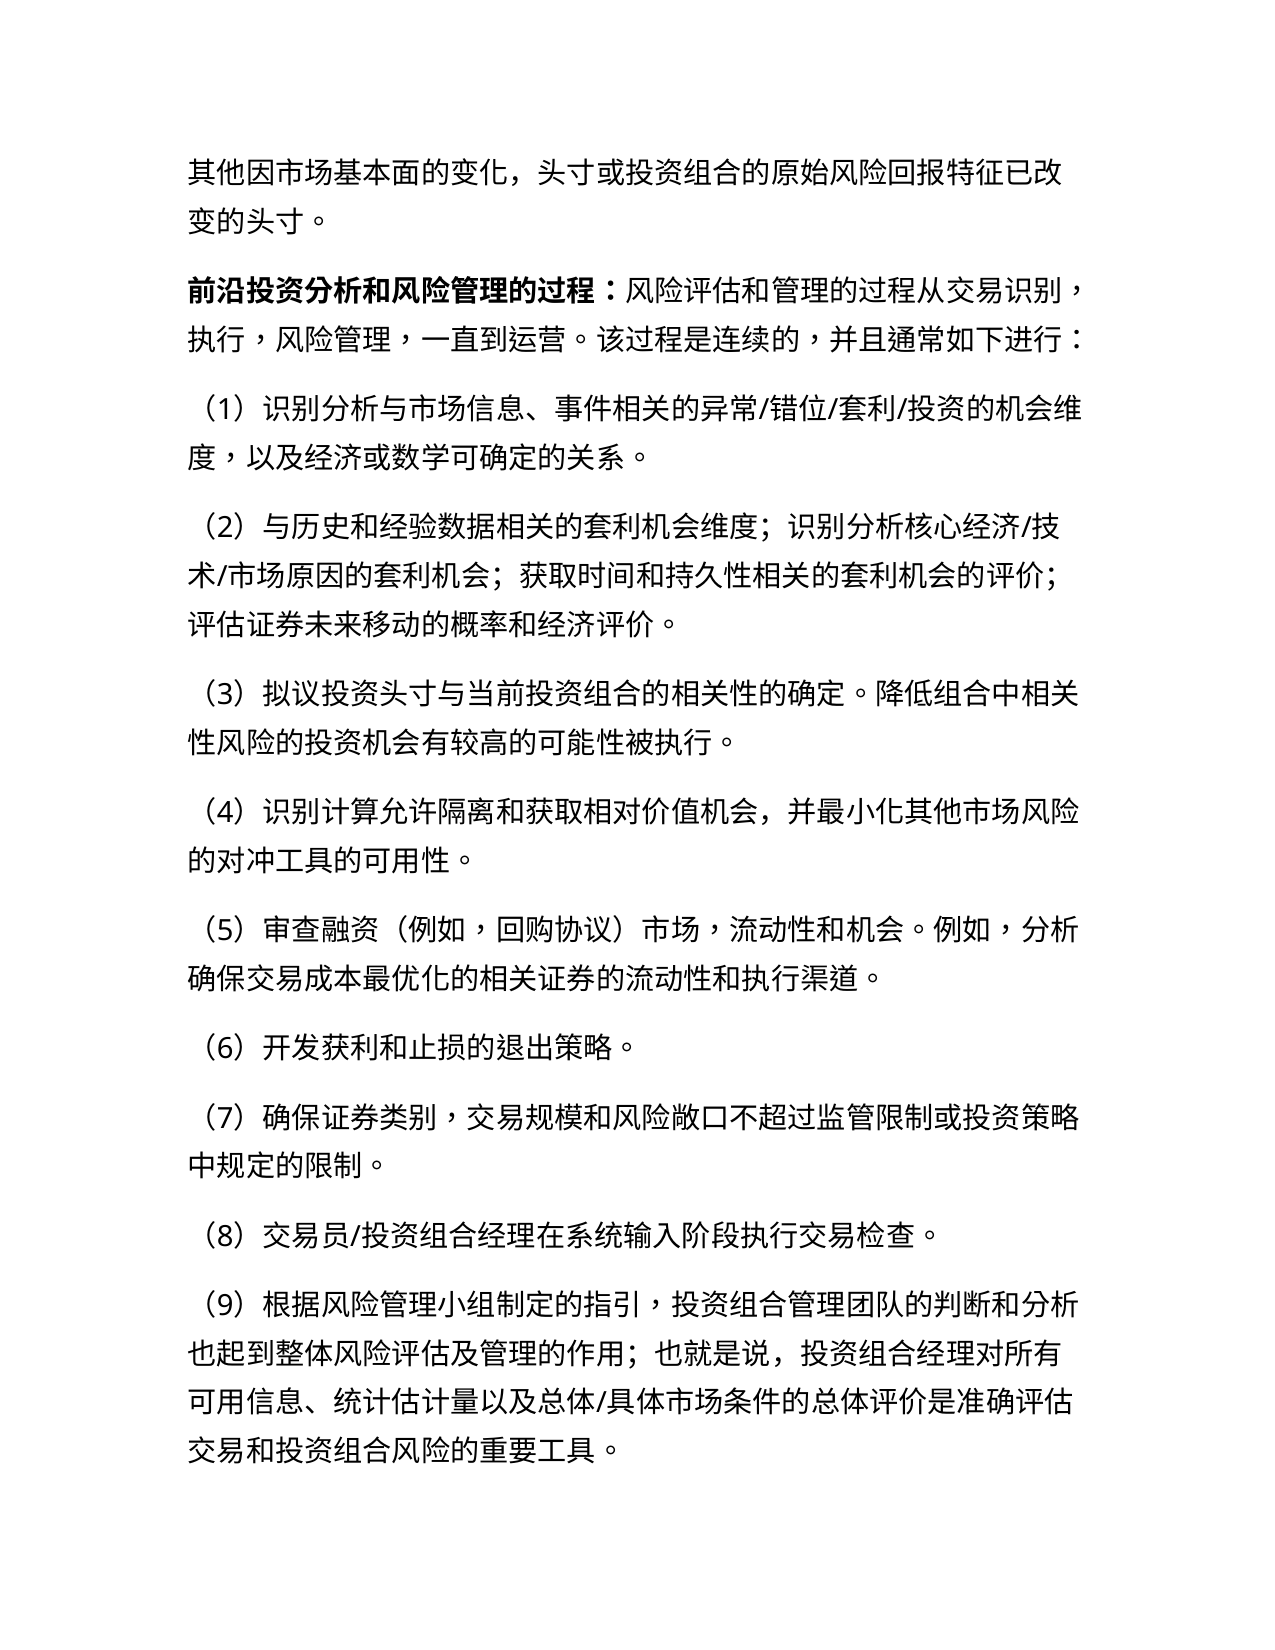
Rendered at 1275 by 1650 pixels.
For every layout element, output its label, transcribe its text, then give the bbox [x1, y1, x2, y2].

text （2）与历史和经验数据相关的套利机会维度；识别分析核心经济/技术/市场原因的套利机会；获取时间和持久性相关的套利机会的评价；评估证券未来移动的概率和经济评价。 [187, 504, 1087, 643]
text （8）交易员/投资组合经理在系统输入阶段执行交易检查。 [187, 1212, 1087, 1254]
text （9）根据风险管理小组制定的指引，投资组合管理团队的判断和分析也起到整体风险评估及管理的作用；也就是说，投资组合经理对所有可用信息、统计估计量以及总体/具体市场条件的总体评价是准确评估交易和投资组合风险的重要工具。 [187, 1282, 1087, 1470]
text （5）审查融资（例如，回购协议）市场，流动性和机会。例如，分析确保交易成本最优化的相关证券的流动性和执行渠道。 [187, 907, 1087, 997]
text （3）拟议投资头寸与当前投资组合的相关性的确定。降低组合中相关性风险的投资机会有较高的可能性被执行。 [187, 671, 1087, 761]
text （7）确保证券类别，交易规模和风险敞口不超过监管限制或投资策略中规定的限制。 [187, 1094, 1087, 1185]
text （3）通过运行和分析风险暴露报告,压力测试和相关性管理来控制亏损并确保资本保值。交易员必须进行监控和审慎管理，如有必要，清掉那些业绩状况与先前的分析结论、提前还款策略、预期不匹配的，或其他因市场基本面的变化，头寸或投资组合的原始风险回报特征已改变的头寸。 [187, 150, 1087, 241]
text 前沿投资分析和风险管理的过程：风险评估和管理的过程从交易识别，执行，风险管理，一直到运营。该过程是连续的，并且通常如下进行： [187, 268, 1087, 359]
text （4）识别计算允许隔离和获取相对价值机会，并最小化其他市场风险的对冲工具的可用性。 [187, 788, 1087, 879]
text （1）识别分析与市场信息、事件相关的异常/错位/套利/投资的机会维度，以及经济或数学可确定的关系。 [187, 386, 1087, 477]
text （6）开发获利和止损的退出策略。 [187, 1024, 1087, 1067]
